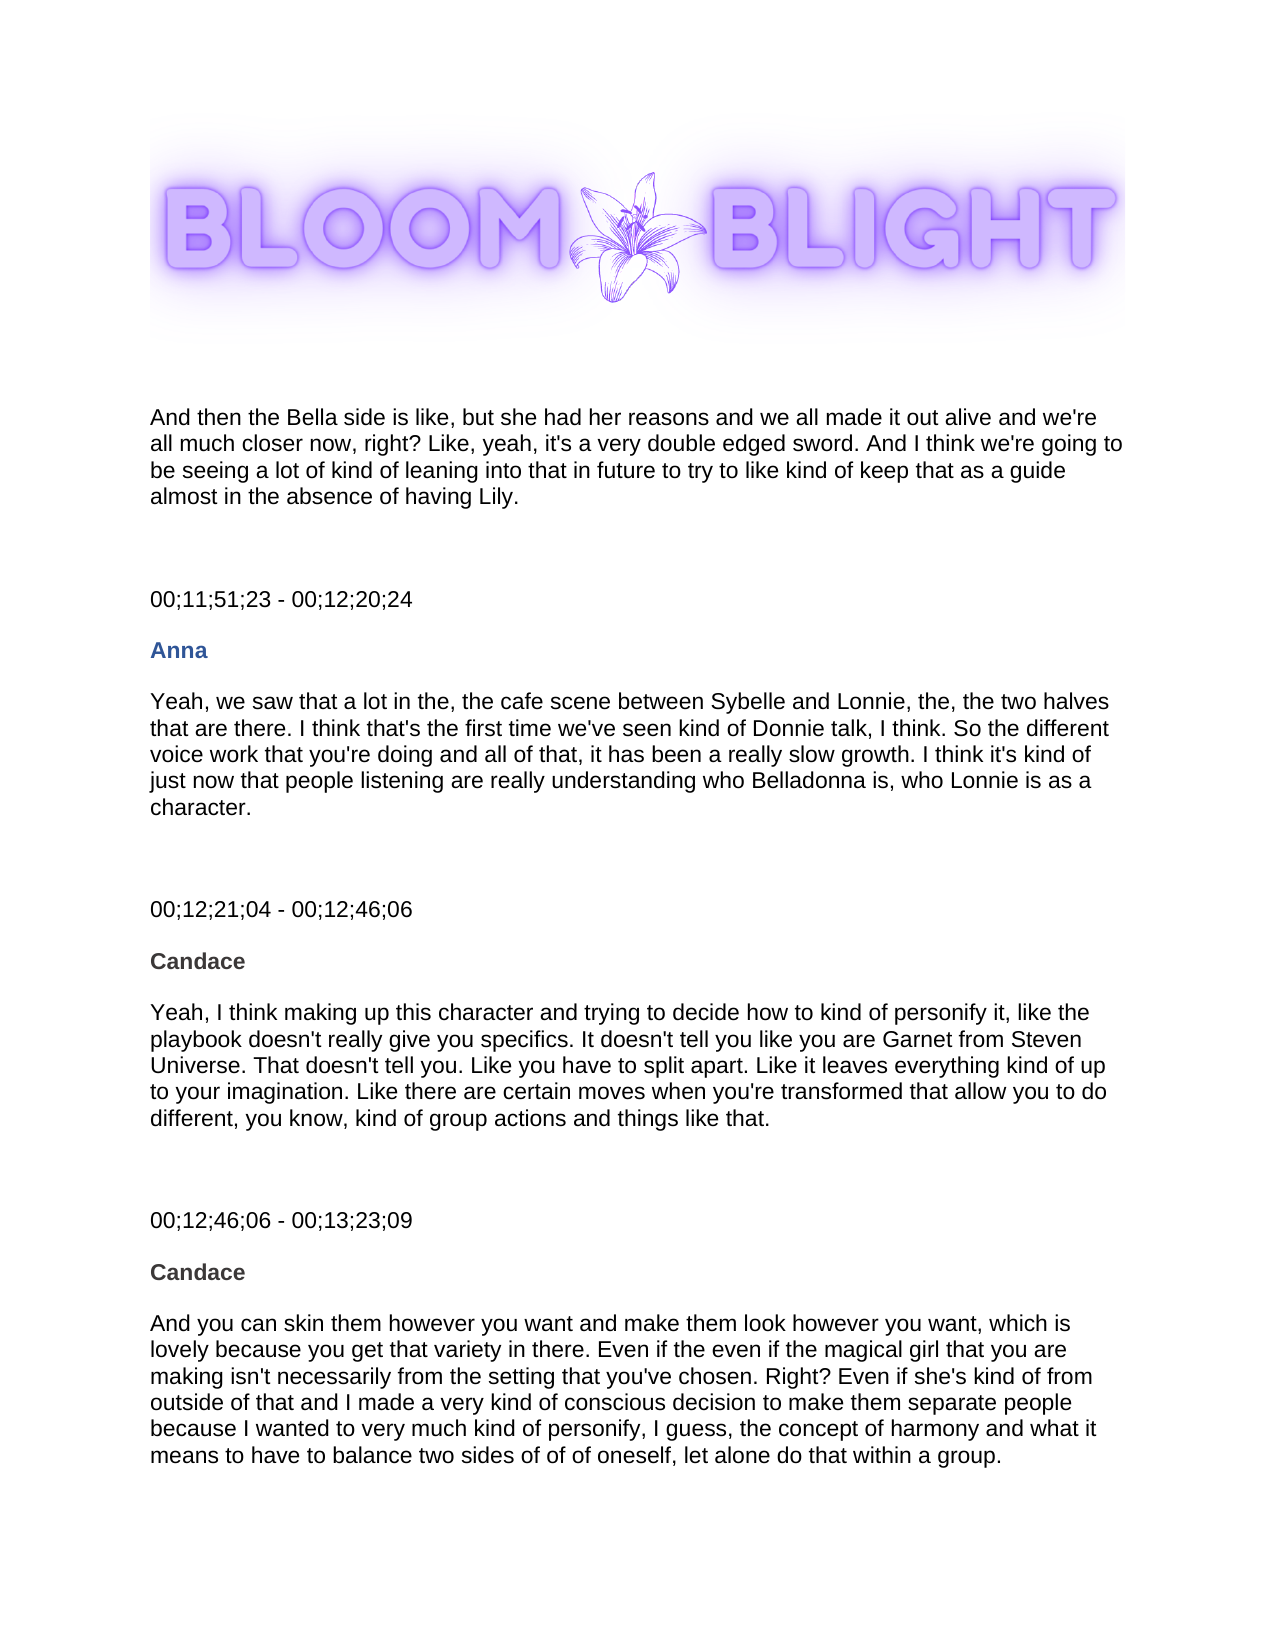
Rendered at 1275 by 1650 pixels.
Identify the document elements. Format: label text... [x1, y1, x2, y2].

text 00;11;51;23 - 00;12;20;24 [150, 586, 1125, 612]
text 00;12;21;04 - 00;12;46;06 [150, 896, 1125, 923]
text Yeah, we saw that a lot in the, the cafe scene between Sybelle and Lonnie, the, the two halves that are there. I think that's the first time we've seen kind of Donnie talk, I think. So the different voice work that you're doing and all of that, it has been a really slow growth. I think it's kind of just now that people listening are really understanding who Belladonna is, who Lonnie is as a character. [150, 688, 1125, 820]
text And then the Bella side is like, but she had her reasons and we all made it out alive and we're all much closer now, right? Like, yeah, it's a very double edged sword. And I think we're going to be seeing a lot of kind of leaning into that in future to try to like kind of keep that as a guide almost in the absence of having Lily. [150, 404, 1125, 509]
text Yeah, I think making up this character and trying to decide how to kind of personify it, like the playbook doesn't really give you specifics. It doesn't tell you like you are Garnet from Steven Universe. That doesn't tell you. Like you have to split apart. Like it leaves everything kind of up to your imagination. Like there are certain moves when you're transformed that allow you to do different, you know, kind of group actions and things like that. [150, 999, 1125, 1131]
text Candace [150, 948, 1125, 974]
text Candace [150, 1259, 1125, 1285]
text Anna [150, 637, 1125, 663]
picture [150, 75, 1125, 400]
text And you can skin them however you want and make them look however you want, which is lovely because you get that variety in there. Even if the even if the magical girl that you are making isn't necessarily from the setting that you've chosen. Right? Even if she's kind of from outside of that and I made a very kind of conscious decision to make them separate people because I wanted to very much kind of personify, I guess, the concept of harmony and what it means to have to balance two sides of of of oneself, let alone do that within a group. [150, 1310, 1125, 1468]
text 00;12;46;06 - 00;13;23;09 [150, 1207, 1125, 1234]
